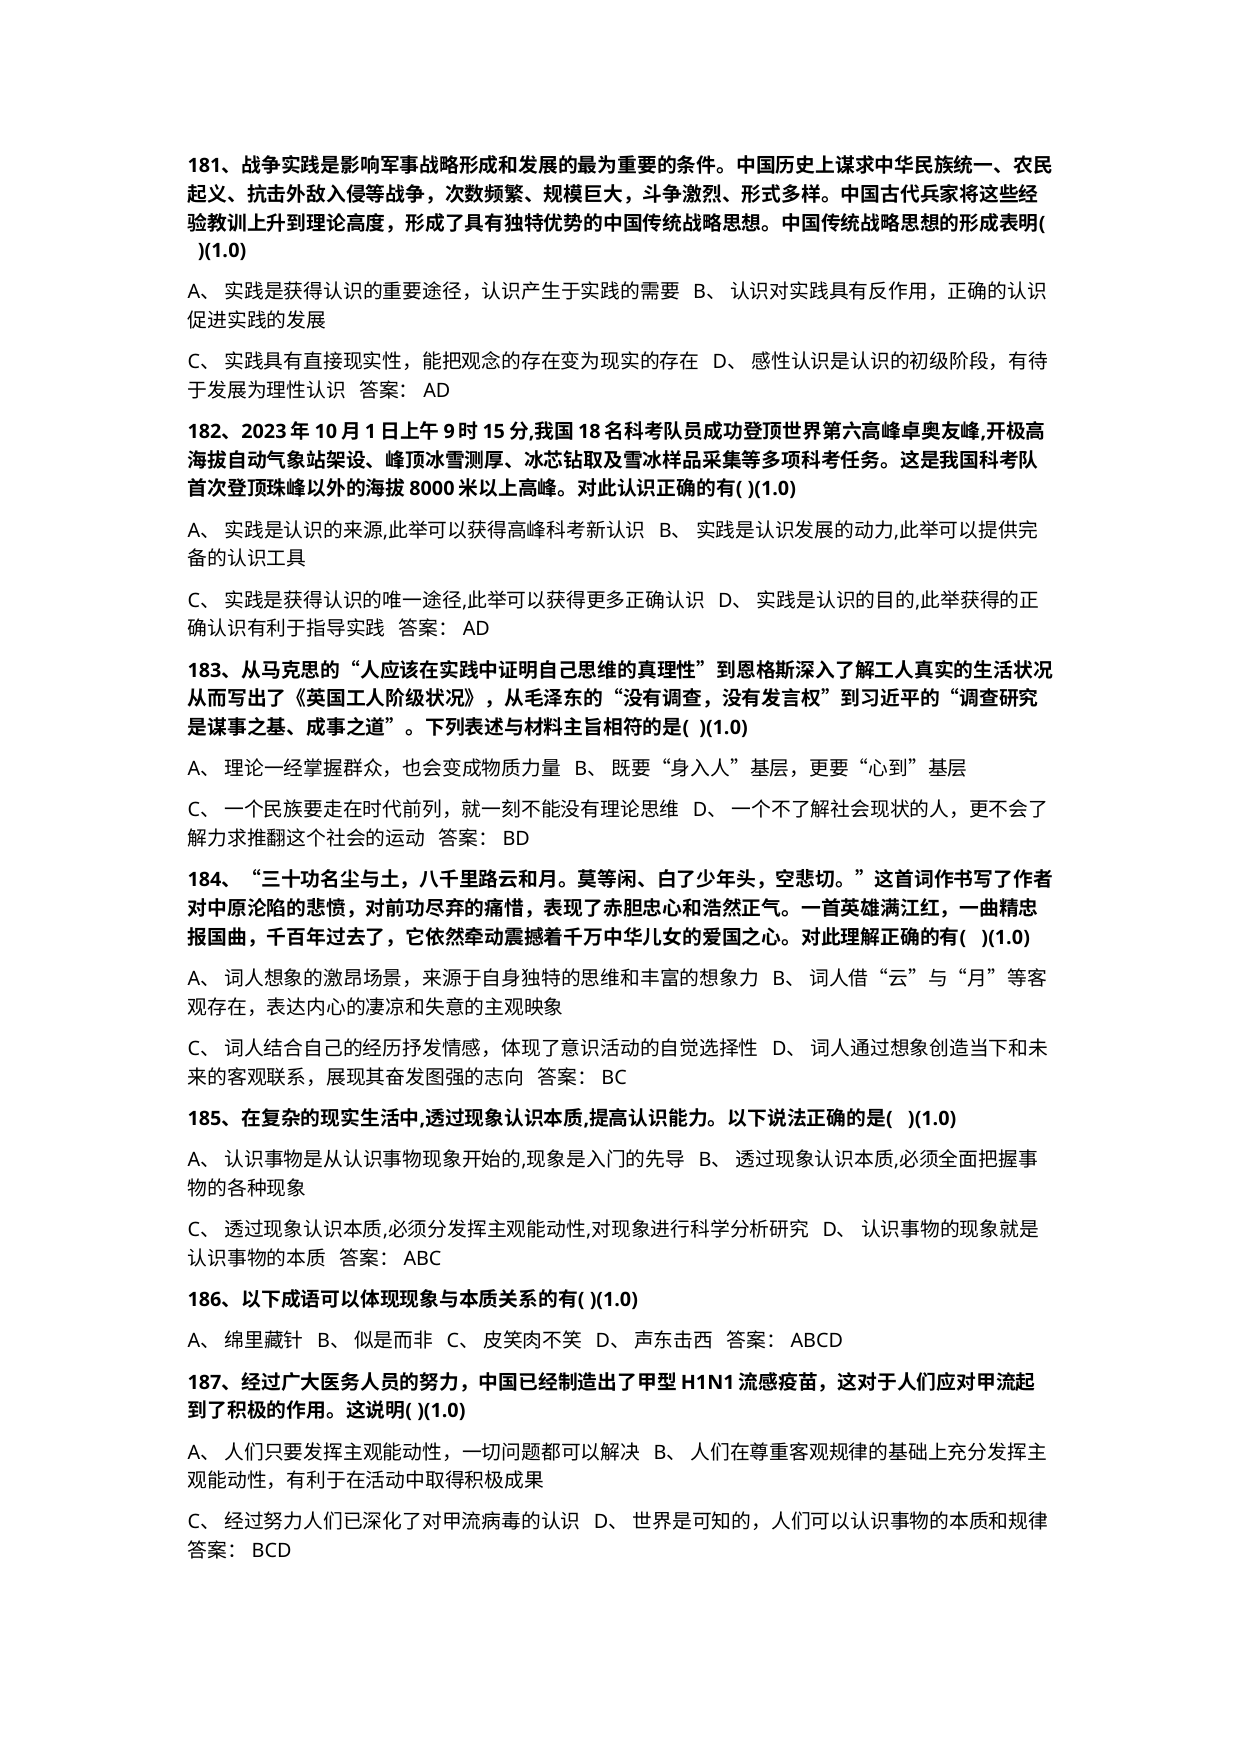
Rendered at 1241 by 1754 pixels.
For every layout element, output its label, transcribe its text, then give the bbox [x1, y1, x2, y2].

text C、 词人结合自己的经历抒发情感，体现了意识活动的自觉选择性 D、 词人通过想象创造当下和未来的客观联系，展现其奋发图强的志向 答案： BC [187, 1032, 1053, 1090]
text 184、“三十功名尘与土，八千里路云和月。莫等闲、白了少年头，空悲切。”这首词作书写了作者对中原沦陷的悲愤，对前功尽弃的痛惜，表现了赤胆忠心和浩然正气。一首英雄满江红，一曲精忠报国曲，千百年过去了，它依然牵动震撼着千万中华儿女的爱国之心。对此理解正确的有( )(1.0) [187, 864, 1053, 950]
text 187、经过广大医务人员的努力，中国已经制造出了甲型H1N1流感疫苗，这对于人们应对甲流起到了积极的作用。这说明( )(1.0) [187, 1366, 1053, 1424]
text 181、战争实践是影响军事战略形成和发展的最为重要的条件。中国历史上谋求中华民族统一、农民起义、抗击外敌入侵等战争，次数频繁、规模巨大，斗争激烈、形式多样。中国古代兵家将这些经验教训上升到理论高度，形成了具有独特优势的中国传统战略思想。中国传统战略思想的形成表明( )(1.0) [187, 150, 1053, 263]
text 182、2023年10月1日上午9时15分,我国18名科考队员成功登顶世界第六高峰卓奥友峰,开极高海拔自动气象站架设、峰顶冰雪测厚、冰芯钻取及雪冰样品采集等多项科考任务。这是我国科考队首次登顶珠峰以外的海拔8000米以上高峰。对此认识正确的有( )(1.0) [187, 416, 1053, 502]
text C、 经过努力人们已深化了对甲流病毒的认识 D、 世界是可知的，人们可以认识事物的本质和规律 答案： BCD [187, 1506, 1053, 1563]
text A、 词人想象的激昂场景，来源于自身独特的思维和丰富的想象力 B、 词人借“云”与“月”等客观存在，表达内心的凄凉和失意的主观映象 [187, 963, 1053, 1020]
text C、 实践具有直接现实性，能把观念的存在变为现实的存在 D、 感性认识是认识的初级阶段，有待于发展为理性认识 答案： AD [187, 346, 1053, 403]
text C、 一个民族要走在时代前列，就一刻不能没有理论思维 D、 一个不了解社会现状的人，更不会了解力求推翻这个社会的运动 答案： BD [187, 794, 1053, 851]
text 186、以下成语可以体现现象与本质关系的有( )(1.0) [187, 1284, 1053, 1312]
text A、 人们只要发挥主观能动性，一切问题都可以解决 B、 人们在尊重客观规律的基础上充分发挥主观能动性，有利于在活动中取得积极成果 [187, 1436, 1053, 1493]
text A、 绵里藏针 B、 似是而非 C、 皮笑肉不笑 D、 声东击西 答案： ABCD [187, 1325, 1053, 1354]
text C、 透过现象认识本质,必须分发挥主观能动性,对现象进行科学分析研究 D、 认识事物的现象就是认识事物的本质 答案： ABC [187, 1214, 1053, 1271]
text A、 实践是认识的来源,此举可以获得高峰科考新认识 B、 实践是认识发展的动力,此举可以提供完备的认识工具 [187, 514, 1053, 572]
text C、 实践是获得认识的唯一途径,此举可以获得更多正确认识 D、 实践是认识的目的,此举获得的正确认识有利于指导实践 答案： AD [187, 584, 1053, 642]
text 185、在复杂的现实生活中,透过现象认识本质,提高认识能力。以下说法正确的是( )(1.0) [187, 1102, 1053, 1131]
text A、 理论一经掌握群众，也会变成物质力量 B、 既要“身入人”基层，更要“心到”基层 [187, 753, 1053, 781]
text A、 认识事物是从认识事物现象开始的,现象是入门的先导 B、 透过现象认识本质,必须全面把握事物的各种现象 [187, 1144, 1053, 1201]
text A、 实践是获得认识的重要途径，认识产生于实践的需要 B、 认识对实践具有反作用，正确的认识促进实践的发展 [187, 276, 1053, 333]
text 183、从马克思的“人应该在实践中证明自己思维的真理性”到恩格斯深入了解工人真实的生活状况从而写出了《英国工人阶级状况》，从毛泽东的“没有调查，没有发言权”到习近平的“调查研究是谋事之基、成事之道”。下列表述与材料主旨相符的是( )(1.0) [187, 654, 1053, 740]
